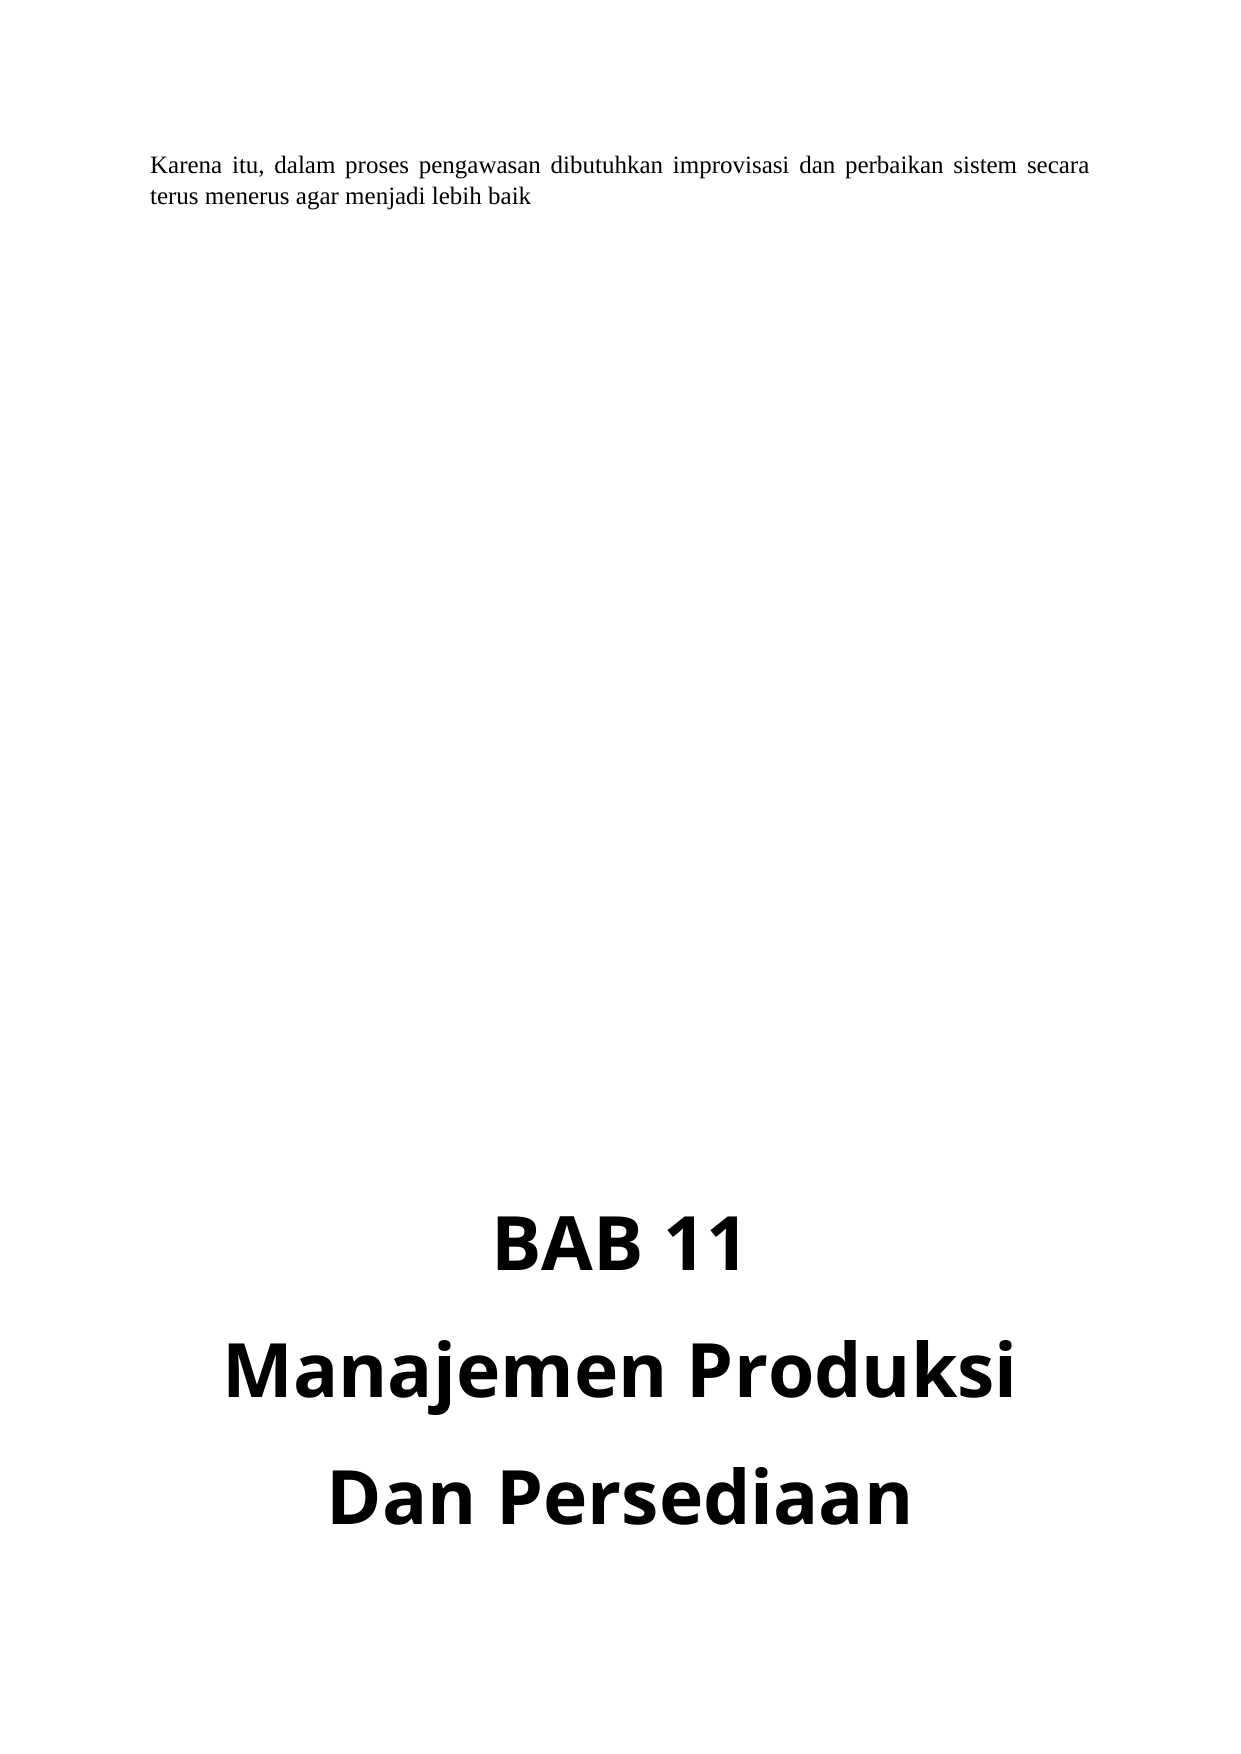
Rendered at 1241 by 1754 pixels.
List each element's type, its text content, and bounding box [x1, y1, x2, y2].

text Manajemen Produksi [150, 1318, 1090, 1420]
text BAB 11 [150, 1191, 1090, 1293]
text Dan Persediaan [150, 1444, 1090, 1547]
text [150, 150, 1090, 210]
